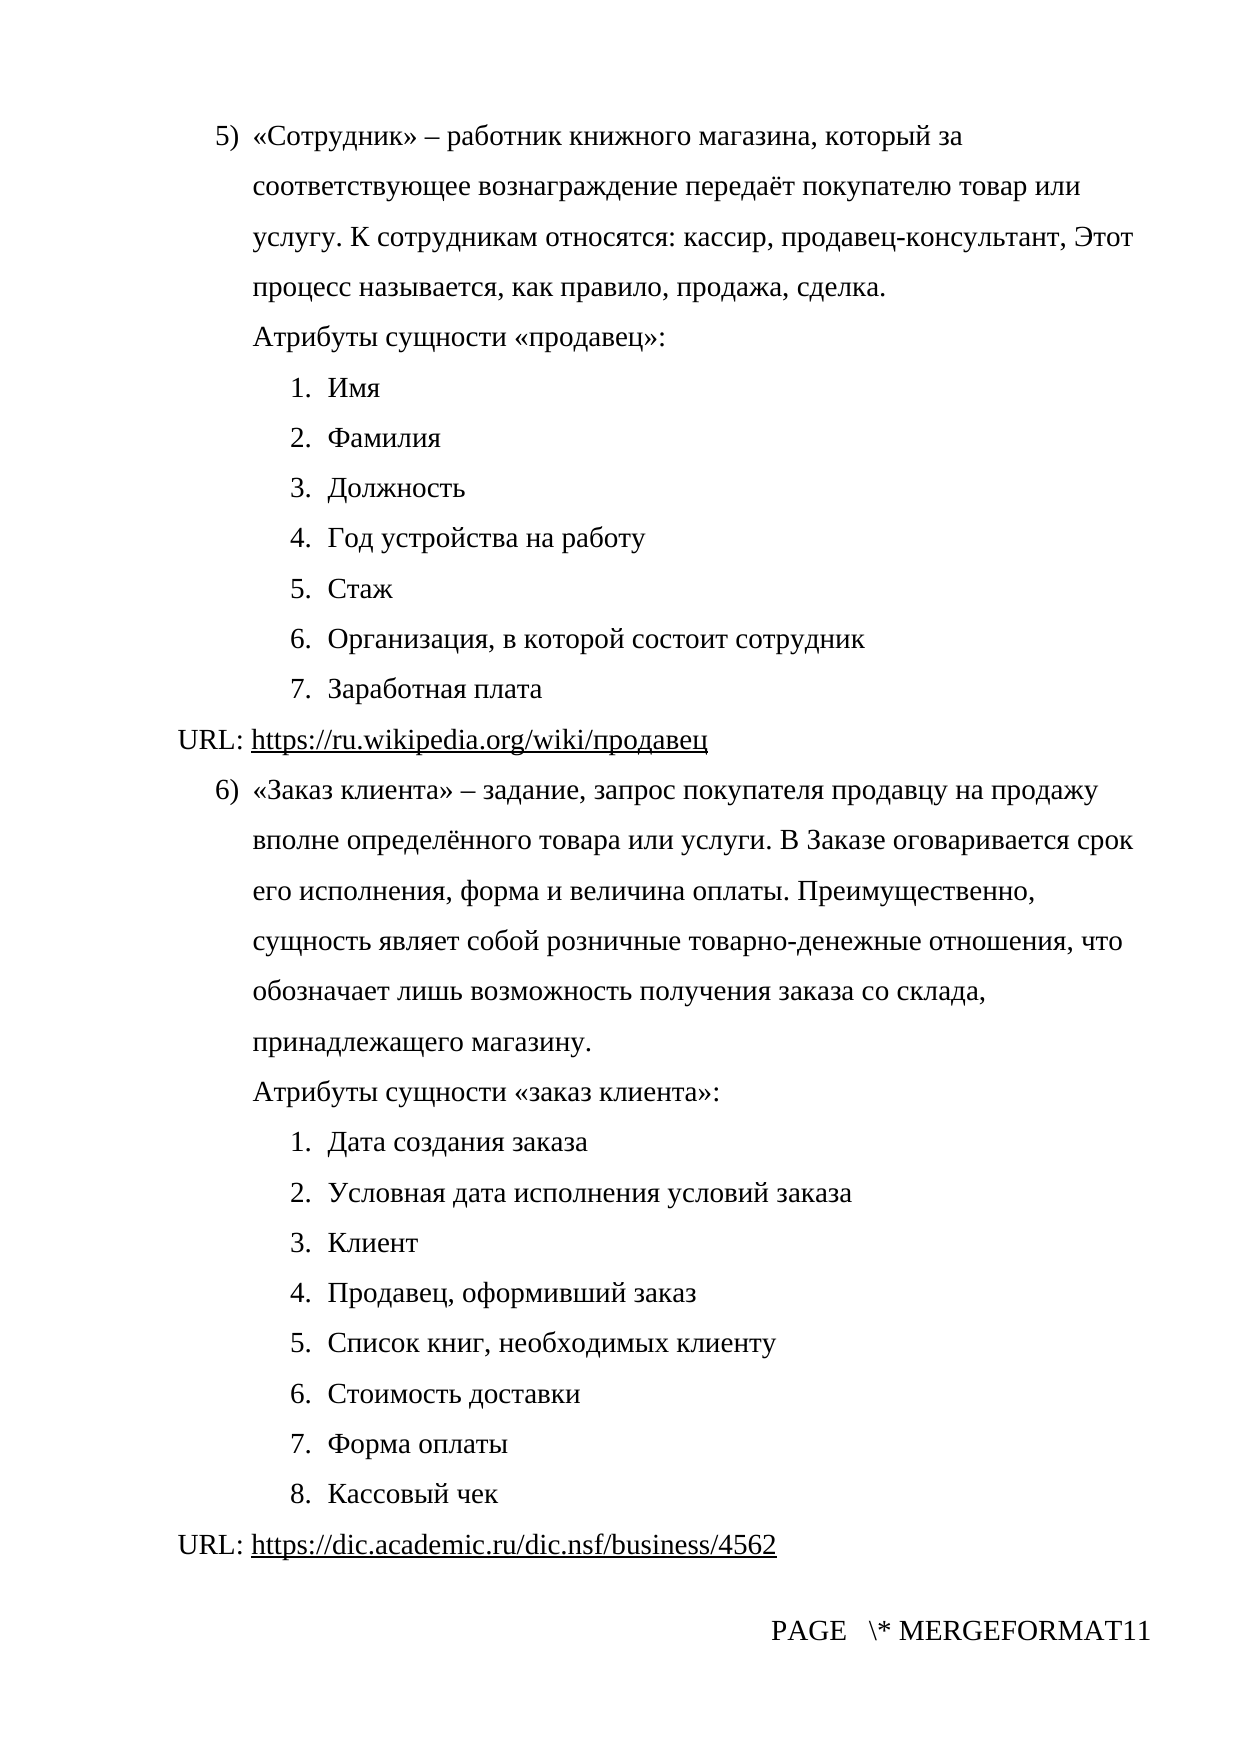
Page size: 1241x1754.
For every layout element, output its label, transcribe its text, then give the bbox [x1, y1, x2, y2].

list Стаж [290, 571, 1152, 604]
text URL: https://ru.wikipedia.org/wiki/продавец [177, 722, 1152, 755]
list Фамилия [290, 420, 1152, 453]
list Продавец, оформивший заказ [290, 1275, 1152, 1309]
list Организация, в которой состоит сотрудник [290, 621, 1152, 655]
list «Заказ клиента» – задание, запрос покупателя продавцу на продажу вполне определённого товара или услуги. В Заказе оговаривается срок его исполнения, форма и величина оплаты. Преимущественно, сущность являет собой розничные товарно-денежные отношения, что обозначает лишь возможность получения заказа со склада, принадлежащего магазину. Атрибуты сущности «заказ клиента»: [215, 772, 1152, 1108]
list Год устройства на работу [290, 521, 1152, 554]
list Форма оплаты [290, 1426, 1152, 1460]
list Заработная плата [290, 672, 1152, 705]
list Клиент [290, 1225, 1152, 1258]
list Кассовый чек [290, 1477, 1152, 1510]
list Стоимость доставки [290, 1376, 1152, 1409]
list «Сотрудник» – работник книжного магазина, который за соответствующее вознаграждение передаёт покупателю товар или услугу. К сотрудникам относятся: кассир, продавец-консультант, Этот процесс называется, как правило, продажа, сделка. Атрибуты сущности «продавец»: [215, 118, 1152, 353]
list Список книг, необходимых клиенту [290, 1326, 1152, 1359]
list Имя [290, 370, 1152, 403]
list Должность [290, 470, 1152, 504]
list Дата создания заказа [290, 1124, 1152, 1158]
text URL: https://dic.academic.ru/dic.nsf/business/4562 [177, 1527, 1152, 1560]
list Условная дата исполнения условий заказа [290, 1175, 1152, 1208]
